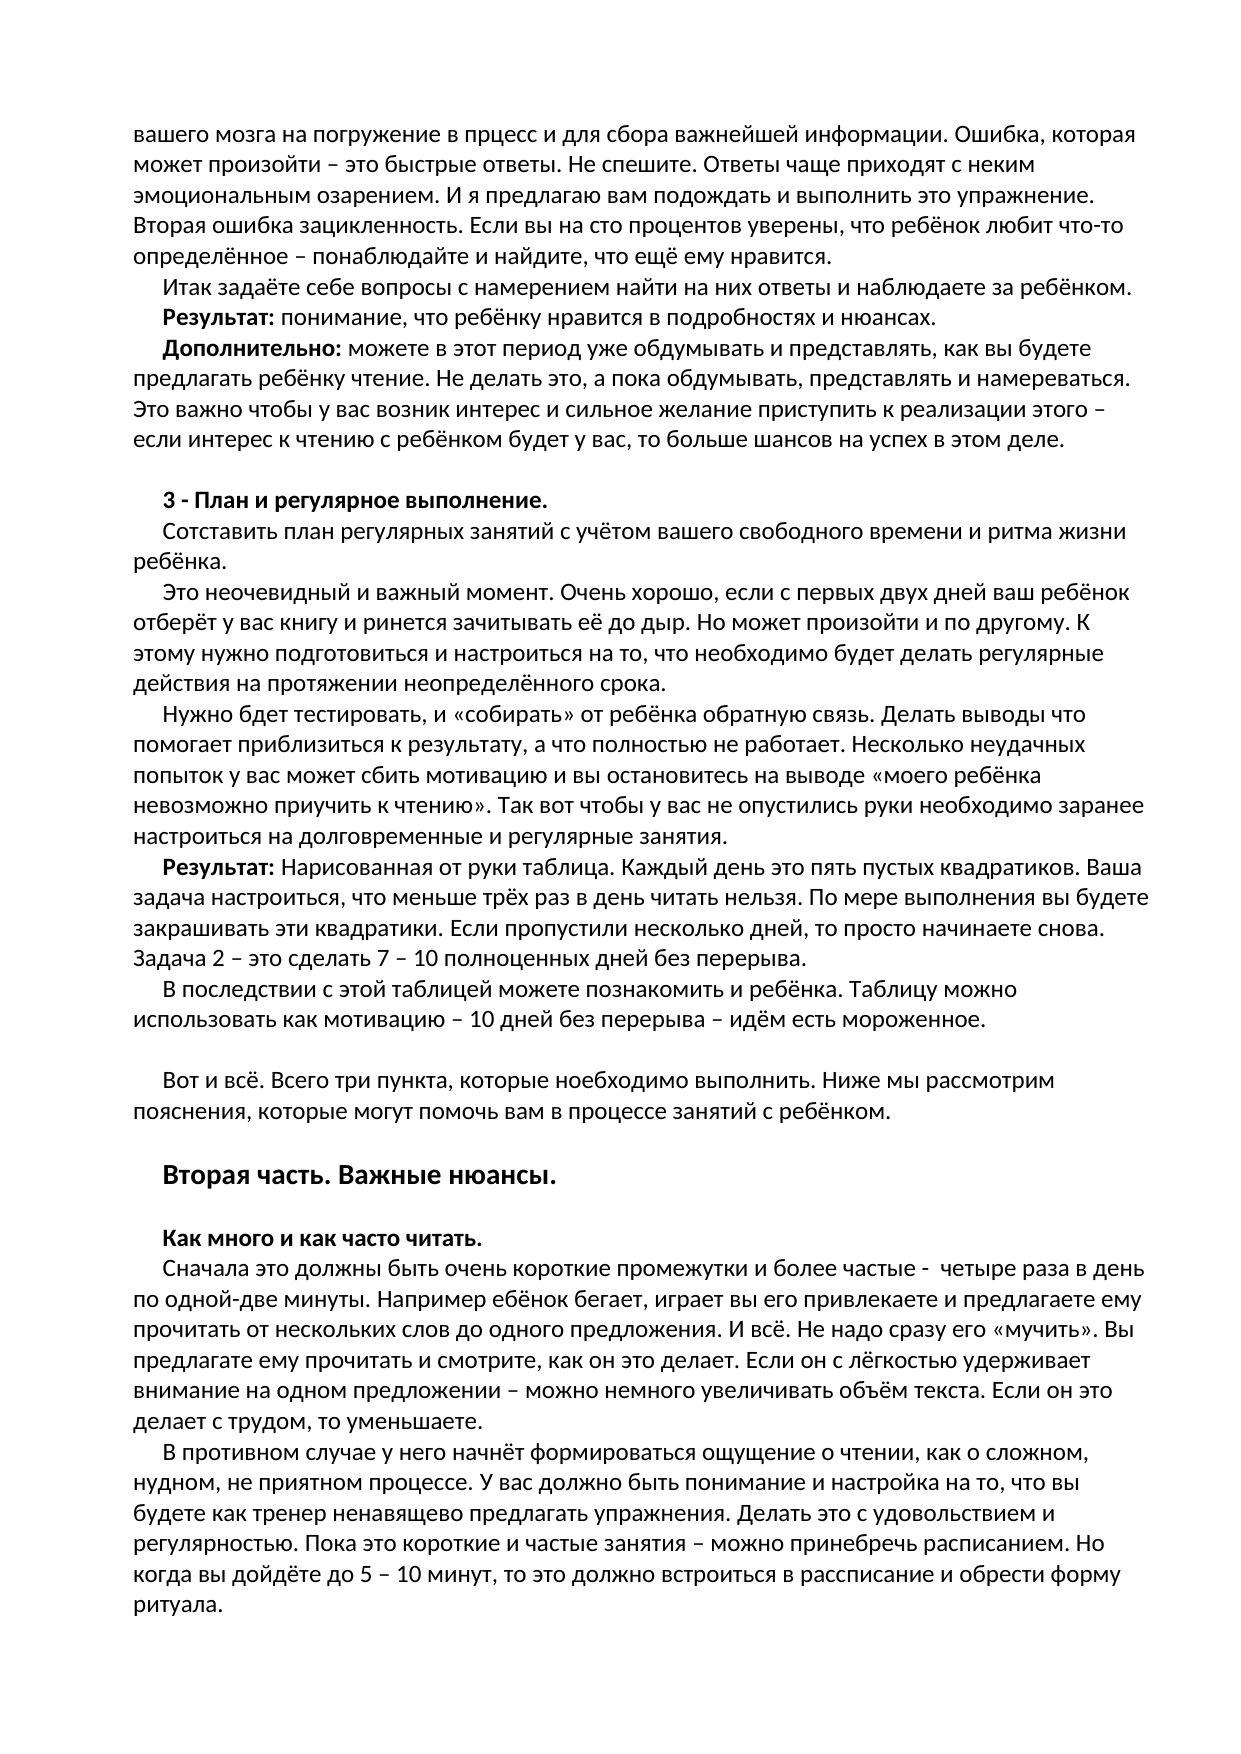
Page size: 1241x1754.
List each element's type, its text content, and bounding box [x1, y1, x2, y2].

text В последствии с этой таблицей можете познакомить и ребёнка. Таблицу можно использовать как мотивацию – 10 дней без перерыва – идём есть мороженное. [133, 973, 1152, 1034]
text Вот и всё. Всего три пункта, которые ноебходимо выполнить. Ниже мы рассмотрим пояснения, которые могут помочь вам в процессе занятий с ребёнком. [133, 1064, 1152, 1125]
text Нужно бдет тестировать, и «собирать» от ребёнка обратную связь. Делать выводы что помогает приблизиться к результату, а что полностью не работает. Несколько неудачных попыток у вас может сбить мотивацию и вы остановитесь на выводе «моего ребёнка невозможно приучить к чтению». Так вот чтобы у вас не опустились руки необходимо заранее настроиться на долговременные и регулярные занятия. [133, 698, 1152, 851]
text Сначала это должны быть очень короткие промежутки и более частые - четыре раза в день по одной-две минуты. Например ебёнок бегает, играет вы его привлекаете и предлагаете ему прочитать от нескольких слов до одного предложения. И всё. Не надо сразу его «мучить». Вы предлагате ему прочитать и смотрите, как он это делает. Если он с лёгкостью удерживает внимание на одном предложении – можно немного увеличивать объём текста. Если он это делает с трудом, то уменьшаете. [133, 1252, 1152, 1436]
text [133, 118, 1152, 271]
text Результат: Нарисованная от руки таблица. Каждый день это пять пустых квадратиков. Ваша задача настроиться, что меньше трёх раз в день читать нельзя. По мере выполнения вы будете закрашивать эти квадратики. Если пропустили несколько дней, то просто начинаете снова. Задача 2 – это сделать 7 – 10 полноценных дней без перерыва. [133, 851, 1152, 973]
text Как много и как часто читать. [133, 1222, 1152, 1252]
text В противном случае у него начнёт формироваться ощущение о чтении, как о сложном, нудном, не приятном процессе. У вас должно быть понимание и настройка на то, что вы будете как тренер ненавящево предлагать упражнения. Делать это с удовольствием и регулярностью. Пока это короткие и частые занятия – можно принебречь расписанием. Но когда вы дойдёте до 5 – 10 минут, то это должно встроиться в рассписание и обрести форму ритуала. [133, 1436, 1152, 1619]
text Результат: понимание, что ребёнку нравится в подробностях и нюансах. [133, 301, 1152, 332]
text Это неочевидный и важный момент. Очень хорошо, если с первых двух дней ваш ребёнок отберёт у вас книгу и ринется зачитывать её до дыр. Но может произойти и по другому. К этому нужно подготовиться и настроиться на то, что необходимо будет делать регулярные действия на протяжении неопределённого срока. [133, 576, 1152, 698]
text Итак задаёте себе вопросы с намерением найти на них ответы и наблюдаете за ребёнком. [133, 271, 1152, 301]
text 3 - План и регулярное выполнение. [133, 484, 1152, 515]
text Дополнительно: можете в этот период уже обдумывать и представлять, как вы будете предлагать ребёнку чтение. Не делать это, а пока обдумывать, представлять и намереваться. Это важно чтобы у вас возник интерес и сильное желание приступить к реализации этого – если интерес к чтению с ребёнком будет у вас, то больше шансов на успех в этом деле. [133, 332, 1152, 454]
text Вторая часть. Важные нюансы. [133, 1156, 1152, 1191]
text Сотставить план регулярных занятий с учётом вашего свободного времени и ритма жизни ребёнка. [133, 515, 1152, 576]
